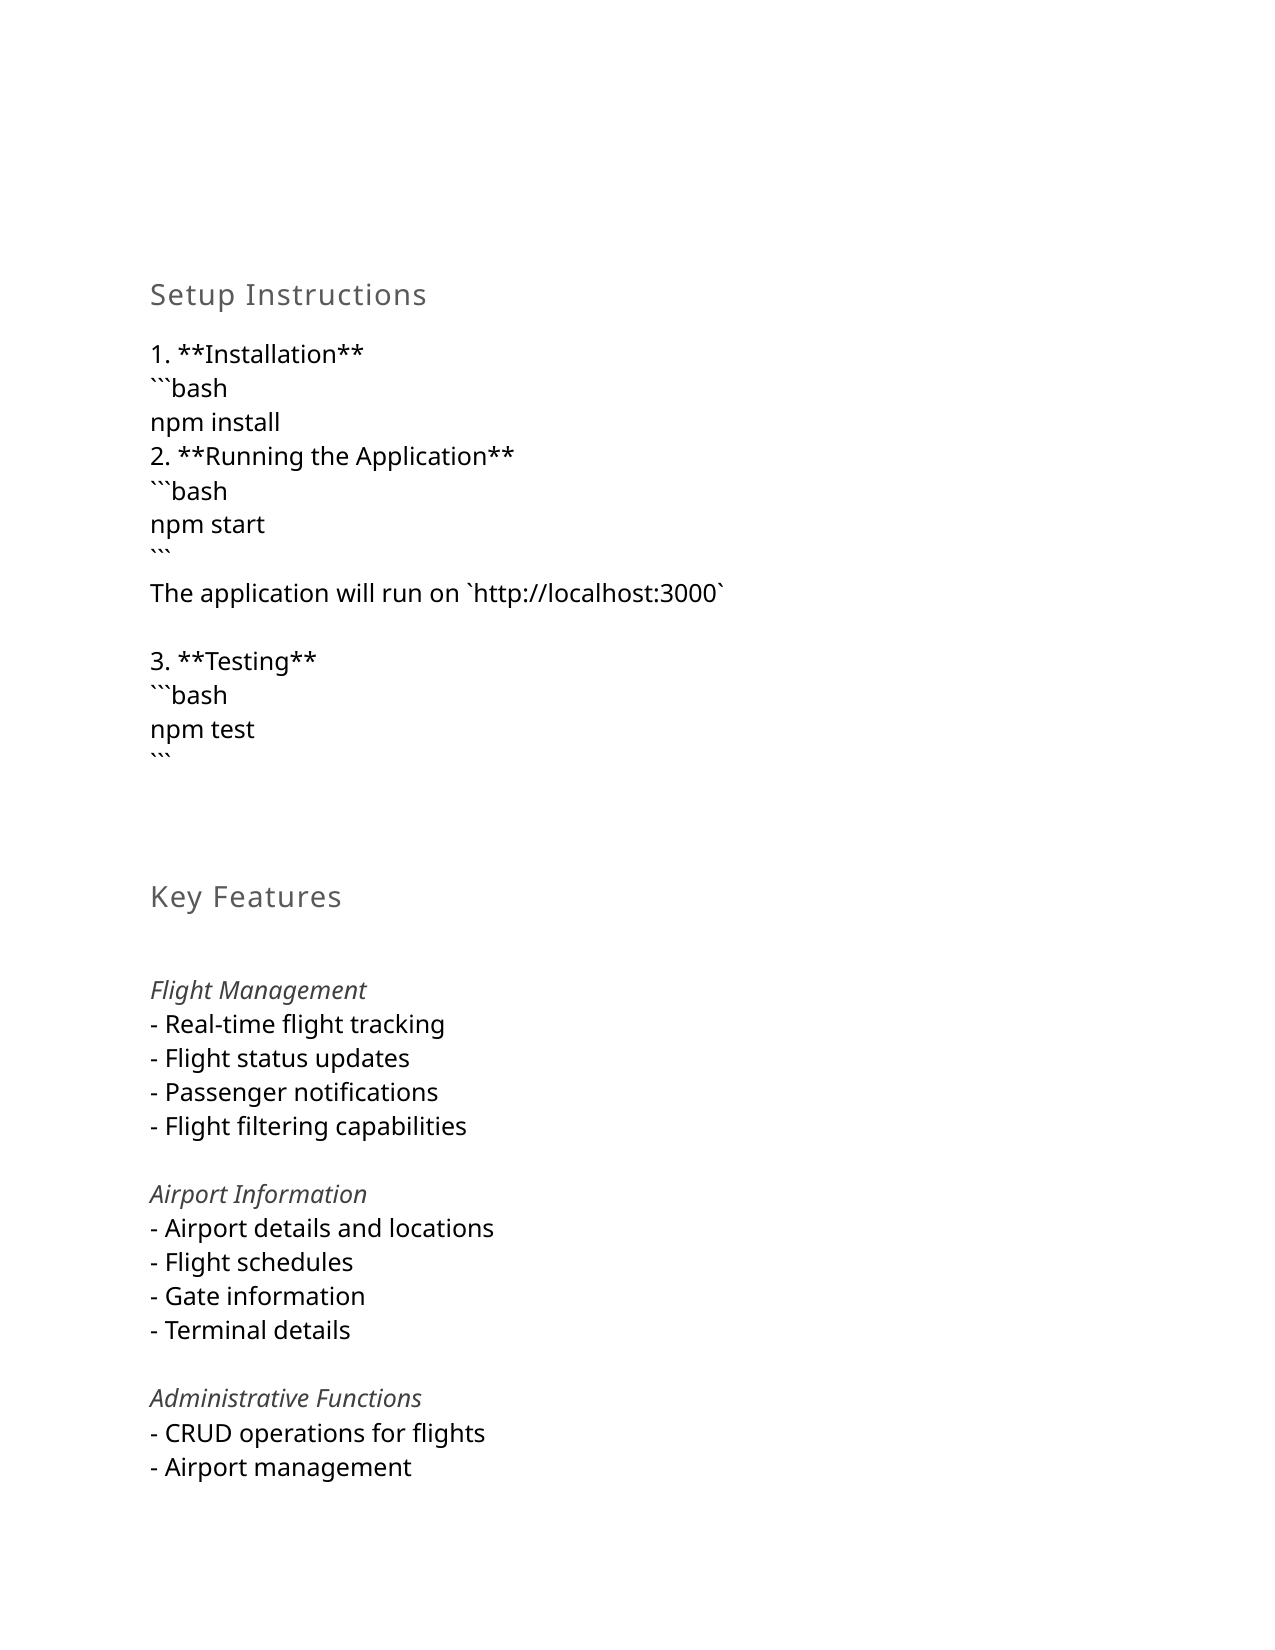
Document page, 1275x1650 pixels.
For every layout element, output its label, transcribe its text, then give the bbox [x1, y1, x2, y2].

text - CRUD operations for flights [150, 1415, 1125, 1449]
text The application will run on `http://localhost:3000` [150, 575, 1125, 609]
text - Real-time flight tracking [150, 1006, 1125, 1041]
subtitle Setup Instructions [150, 274, 1125, 314]
text ```bash [150, 677, 1125, 712]
text npm test [150, 712, 1125, 746]
text - Passenger notifications [150, 1074, 1125, 1109]
text - Airport details and locations [150, 1211, 1125, 1245]
text - Flight filtering capabilities [150, 1109, 1125, 1143]
text Flight Management [150, 972, 1125, 1006]
text 3. **Testing** [150, 643, 1125, 677]
text npm start [150, 507, 1125, 541]
text - Flight status updates [150, 1041, 1125, 1074]
subtitle Key Features [150, 876, 1125, 916]
text Administrative Functions [150, 1381, 1125, 1415]
text npm install [150, 405, 1125, 439]
text 2. **Running the Application** [150, 439, 1125, 473]
text - Terminal details [150, 1313, 1125, 1347]
text ``` [150, 746, 1125, 780]
text ``` [150, 541, 1125, 575]
text 1. **Installation** [150, 337, 1125, 371]
text - Gate information [150, 1279, 1125, 1313]
text - Airport management [150, 1449, 1125, 1483]
text ```bash [150, 473, 1125, 507]
text ```bash [150, 371, 1125, 405]
text - Flight schedules [150, 1245, 1125, 1279]
text Airport Information [150, 1177, 1125, 1211]
